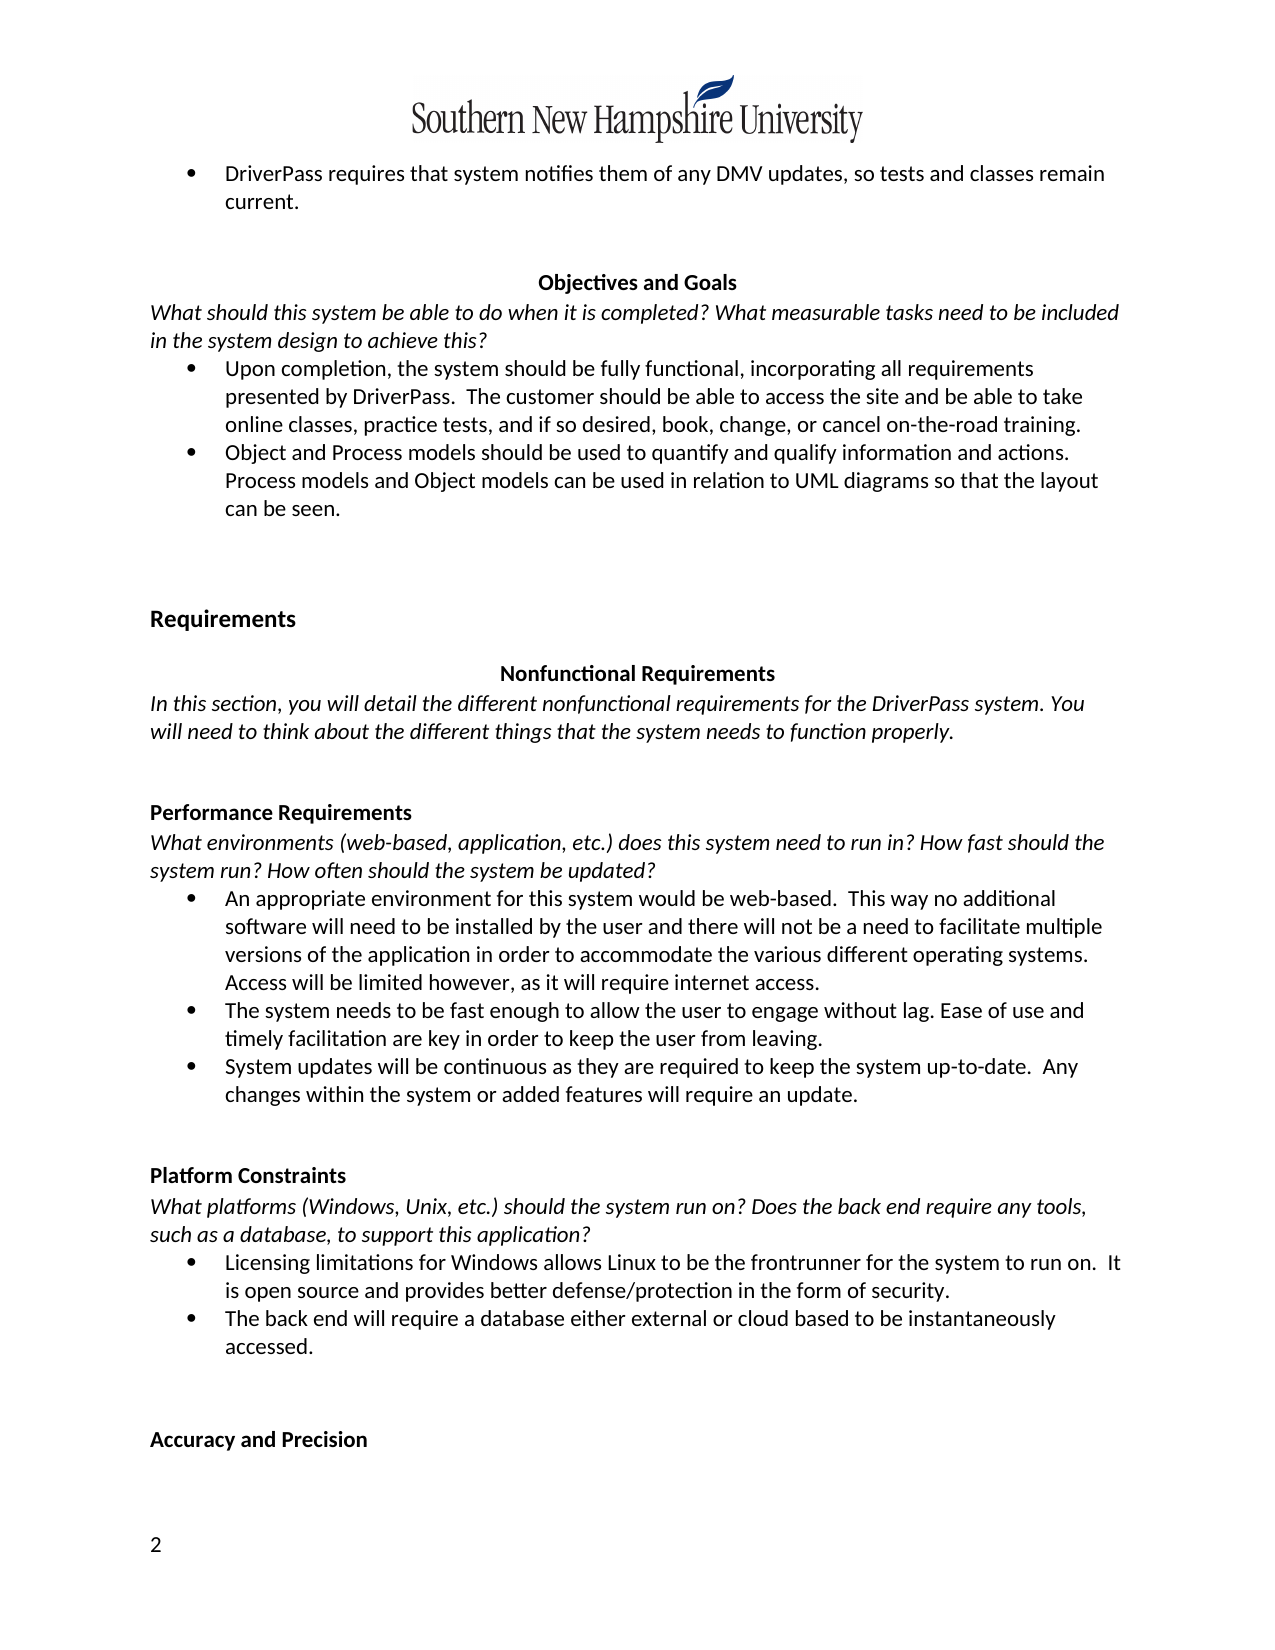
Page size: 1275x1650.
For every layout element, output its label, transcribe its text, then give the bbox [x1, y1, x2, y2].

text What should this system be able to do when it is completed? What measurable tasks need to be included in the system design to achieve this? [150, 298, 1125, 354]
list System updates will be continuous as they are required to keep the system up-to-date. Any changes within the system or added features will require an update. [187, 1052, 1125, 1108]
list An appropriate environment for this system would be web-based. This way no additional software will need to be installed by the user and there will not be a need to facilitate multiple versions of the application in order to accommodate the various different operating systems. Access will be limited however, as it will require internet access. [187, 884, 1125, 996]
subtitle Performance Requirements [150, 798, 1125, 826]
subtitle Nonfunctional Requirements [150, 659, 1125, 687]
list The system needs to be fast enough to allow the user to engage without lag. Ease of use and timely facilitation are key in order to keep the user from leaving. [187, 996, 1125, 1052]
subtitle Platform Constraints [150, 1162, 1125, 1189]
list Licensing limitations for Windows allows Linux to be the frontrunner for the system to run on. It is open source and provides better defense/protection in the form of security. [187, 1248, 1125, 1304]
list Upon completion, the system should be fully functional, incorporating all requirements presented by DriverPass. The customer should be able to access the site and be able to take online classes, practice tests, and if so desired, book, change, or cancel on-the-road training. [187, 354, 1125, 438]
subtitle Requirements [150, 603, 1125, 634]
text What platforms (Windows, Unix, etc.) should the system run on? Does the back end require any tools, such as a database, to support this application? [150, 1192, 1125, 1248]
list The back end will require a database either external or cloud based to be instantaneously accessed. [187, 1304, 1125, 1360]
subtitle Objectives and Goals [150, 268, 1125, 296]
text In this section, you will detail the different nonfunctional requirements for the DriverPass system. You will need to think about the different things that the system needs to function properly. [150, 689, 1125, 745]
text What environments (web-based, application, etc.) does this system need to run in? How fast should the system run? How often should the system be updated? [150, 828, 1125, 884]
picture [412, 75, 863, 143]
list DriverPass requires that system notifies them of any DMV updates, so tests and classes remain current. [187, 159, 1125, 215]
list Object and Process models should be used to quantify and qualify information and actions. Process models and Object models can be used in relation to UML diagrams so that the layout can be seen. [187, 438, 1125, 522]
subtitle Accuracy and Precision [150, 1425, 1125, 1453]
